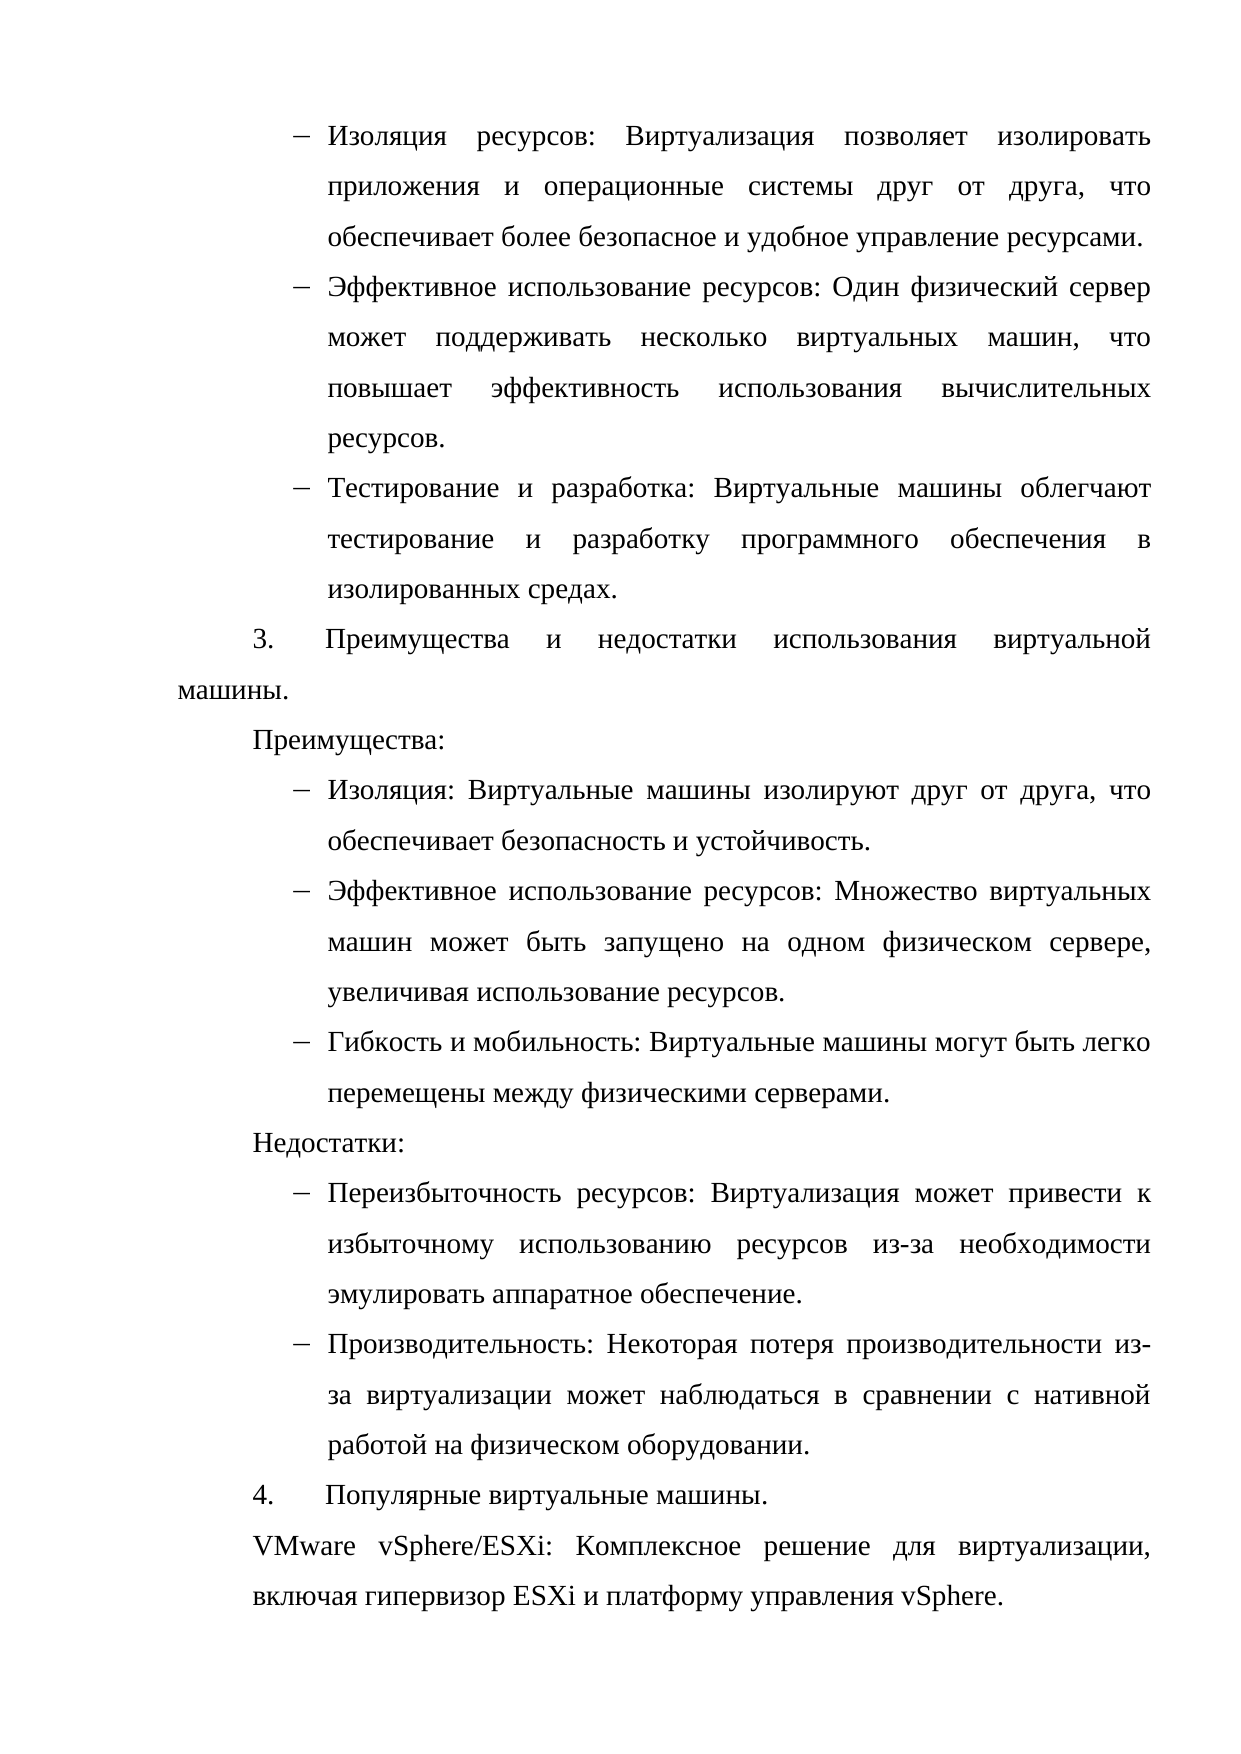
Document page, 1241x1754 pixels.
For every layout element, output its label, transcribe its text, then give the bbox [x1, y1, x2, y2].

list Преимущества и недостатки использования виртуальной машины. [177, 873, 1152, 957]
text Виртуальная машина (VM) - программное обеспечение или программная среда, которая эмулирует работу физической машины и позволяет запускать на одном компьютере несколько операционных систем (ОС) или приложений, изолируя их друг от друга. [177, 118, 1152, 303]
list Тестирование и разработка: Виртуальные машины облегчают тестирование и разработку программного обеспечения в изолированных средах. [290, 722, 1152, 856]
list Зачем нужна виртуальная машина и виртуализация? [177, 319, 1152, 353]
list Изоляция: Виртуальные машины изолируют друг от друга, что обеспечивает безопасность и устойчивость. [290, 1024, 1152, 1108]
list Преимущества: [252, 974, 1152, 1007]
list Гибкость и мобильность: Виртуальные машины могут быть легко перемещены между физическими серверами. [290, 1276, 1152, 1360]
list Изоляция ресурсов: Виртуализация позволяет изолировать приложения и операционные системы друг от друга, что обеспечивает более безопасное и удобное управление ресурсами. [290, 370, 1152, 504]
list Эффективное использование ресурсов: Множество виртуальных машин может быть запущено на одном физическом сервере, увеличивая использование ресурсов. [290, 1125, 1152, 1259]
list Эффективное использование ресурсов: Один физический сервер может поддерживать несколько виртуальных машин, что повышает эффективность использования вычислительных ресурсов. [290, 521, 1152, 705]
list Недостатки: [252, 1377, 1152, 1410]
list Переизбыточность ресурсов: Виртуализация может привести к избыточному использованию ресурсов из-за необходимости эмулировать аппаратное обеспечение. [290, 1427, 1152, 1561]
